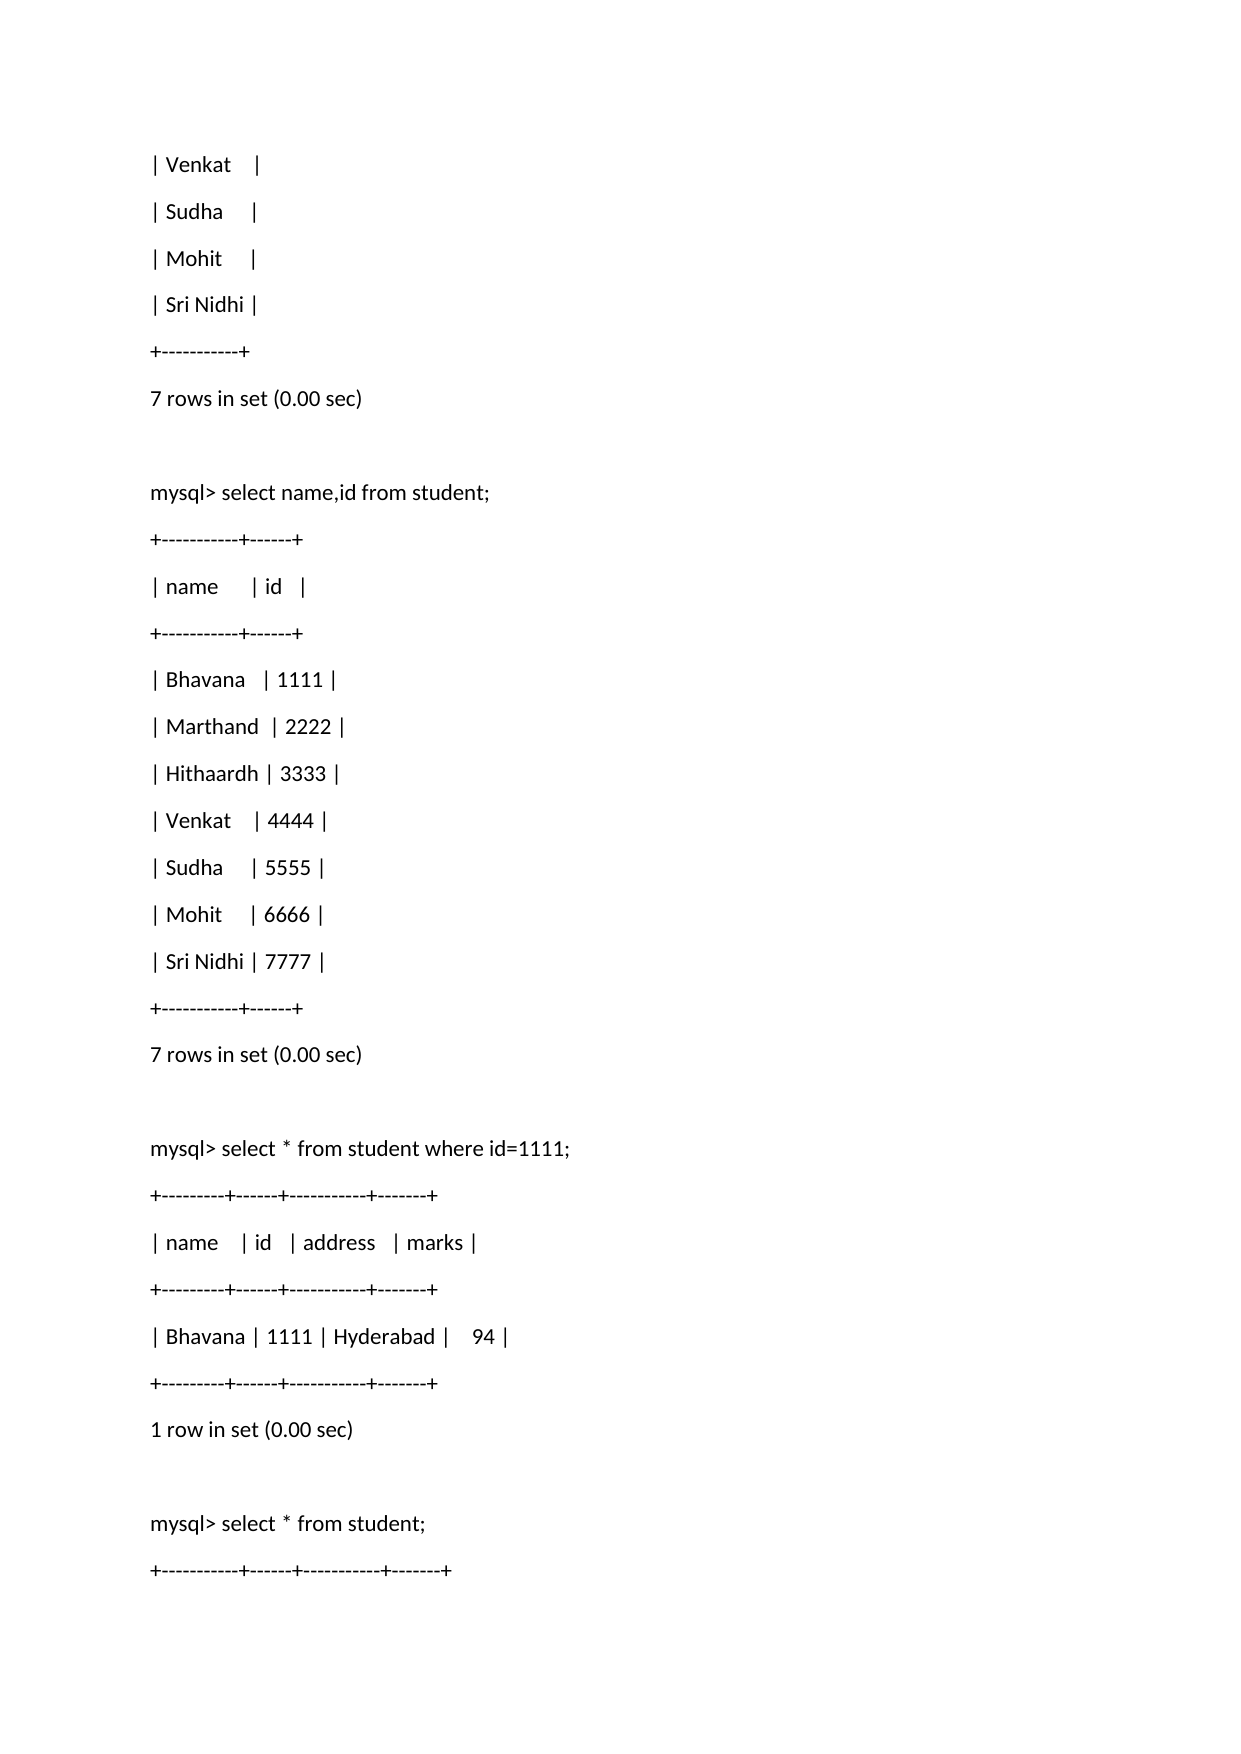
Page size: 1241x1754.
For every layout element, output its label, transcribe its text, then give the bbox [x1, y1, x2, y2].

text +-----------+ [150, 337, 1090, 366]
text | Bhavana | 1111 | [150, 666, 1090, 694]
text mysql> select name,id from student; [150, 478, 1090, 506]
text | Sri Nidhi | [150, 291, 1090, 319]
text +-----------+------+ [150, 525, 1090, 553]
text | Venkat | 4444 | [150, 806, 1090, 834]
text | Mohit | 6666 | [150, 900, 1090, 928]
text | Sudha | 5555 | [150, 853, 1090, 881]
text mysql> select * from student; [150, 1509, 1090, 1537]
text | Venkat | [150, 150, 1090, 178]
text mysql> select * from student where id=1111; [150, 1134, 1090, 1162]
text +---------+------+-----------+-------+ [150, 1181, 1090, 1209]
text | name | id | address | marks | [150, 1228, 1090, 1256]
text | Marthand | 2222 | [150, 712, 1090, 741]
text | Mohit | [150, 244, 1090, 272]
text +---------+------+-----------+-------+ [150, 1369, 1090, 1397]
text | Sudha | [150, 197, 1090, 225]
text | Hithaardh | 3333 | [150, 759, 1090, 787]
text +-----------+------+ [150, 619, 1090, 647]
text | name | id | [150, 572, 1090, 600]
text | Bhavana | 1111 | Hyderabad | 94 | [150, 1322, 1090, 1350]
text | Sri Nidhi | 7777 | [150, 947, 1090, 975]
text +---------+------+-----------+-------+ [150, 1275, 1090, 1303]
text 7 rows in set (0.00 sec) [150, 384, 1090, 412]
text +-----------+------+ [150, 994, 1090, 1022]
text 7 rows in set (0.00 sec) [150, 1041, 1090, 1069]
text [150, 1556, 1090, 1584]
text 1 row in set (0.00 sec) [150, 1416, 1090, 1444]
